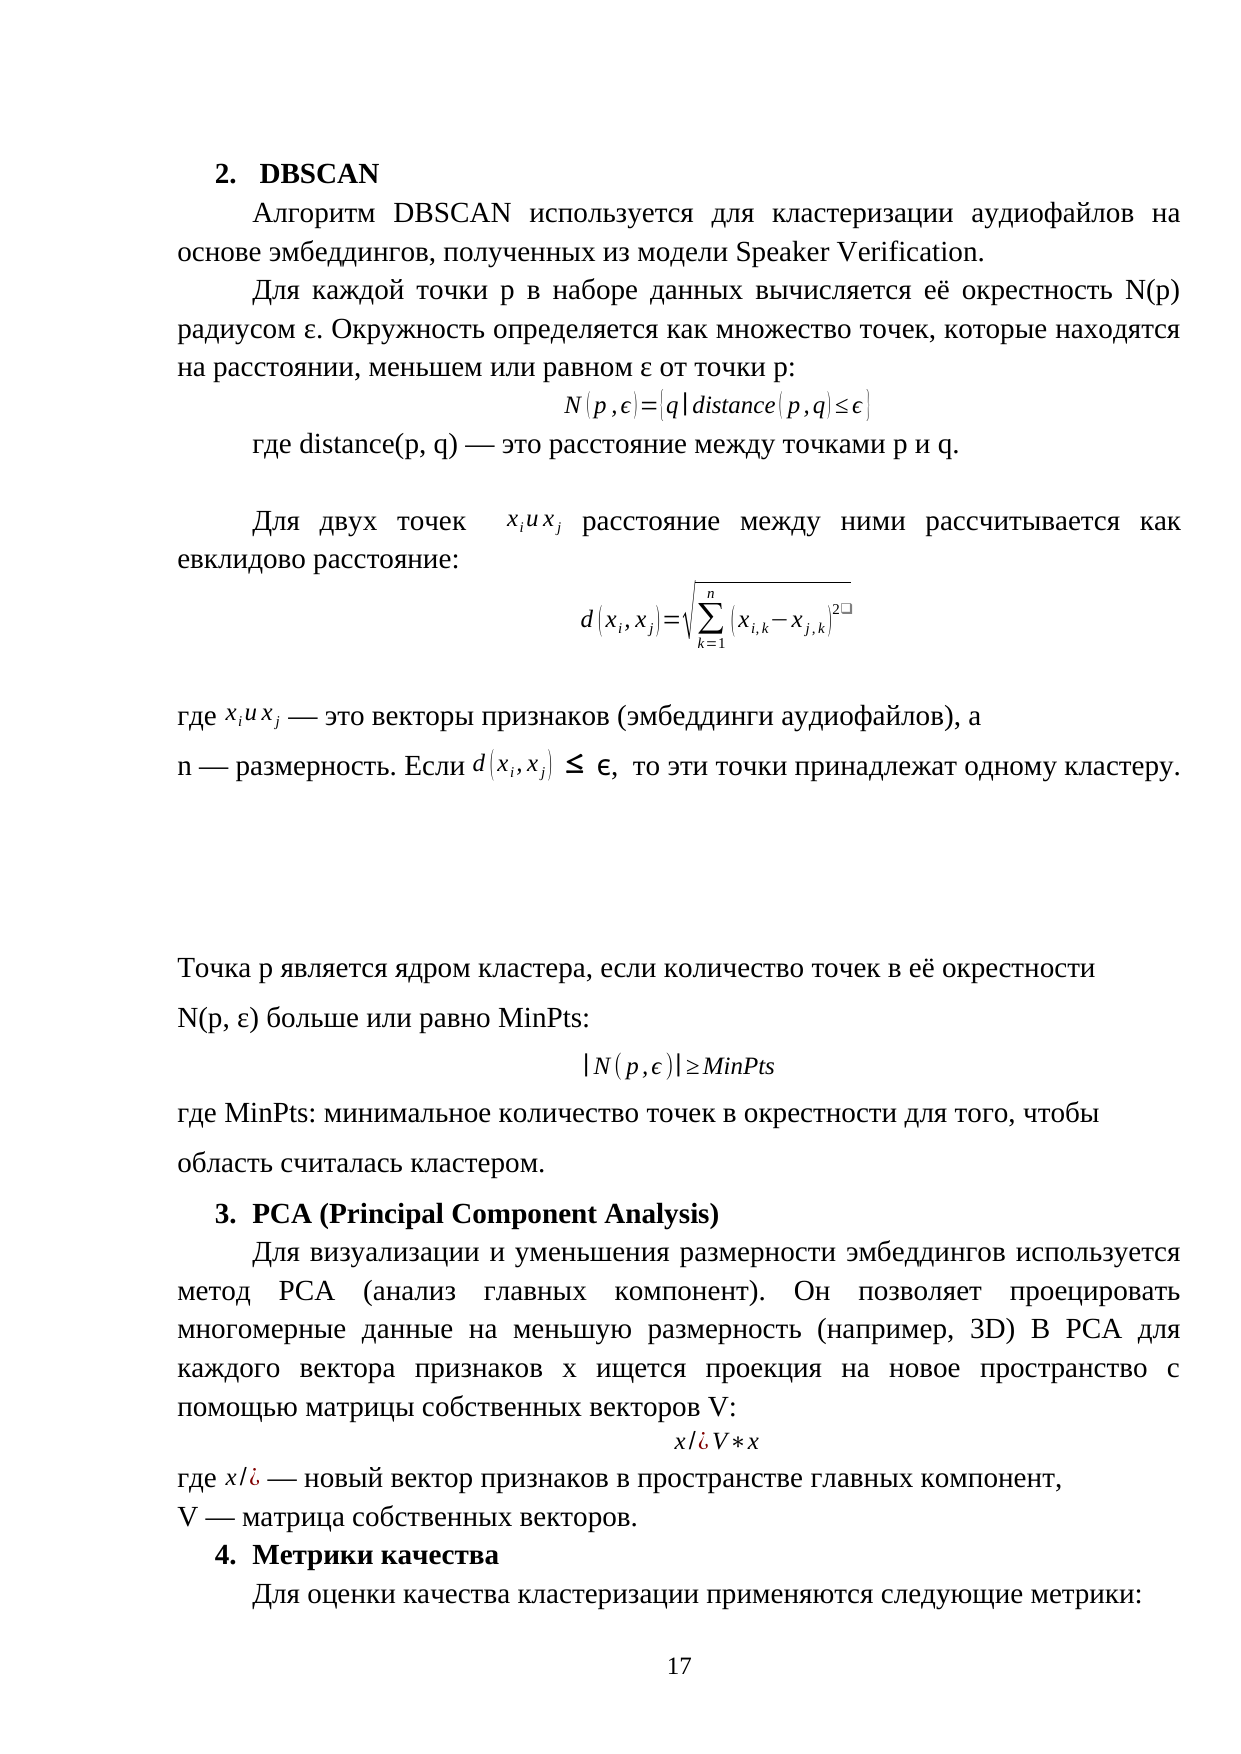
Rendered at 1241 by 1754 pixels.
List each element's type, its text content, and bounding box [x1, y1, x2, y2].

text Алгоритм DBSCAN используется для кластеризации аудиофайлов на основе эмбеддингов, полученных из модели Speaker Verification. [177, 195, 1181, 267]
text где MinPts: минимальное количество точек в окрестности для того, чтобы область считалась кластером. [177, 1095, 1181, 1179]
text где — новый вектор признаков в пространстве главных компонент, [177, 1460, 1181, 1494]
text где distance(p, q) — это расстояние между точками p и q. [177, 426, 1181, 459]
text Для визуализации и уменьшения размерности эмбеддингов используется метод PCA (анализ главных компонент). Он позволяет проецировать многомерные данные на меньшую размерность (например, 3D) В PCA для каждого вектора признаков x ищется проекция на новое пространство с помощью матрицы собственных векторов V: [177, 1234, 1181, 1422]
text где — это векторы признаков (эмбеддинги аудиофайлов), а [177, 698, 1181, 731]
text Для двух точек расстояние между ними рассчитывается как евклидово расстояние: [177, 503, 1181, 575]
text Точка p является ядром кластера, если количество точек в её окрестности [177, 950, 1181, 984]
text n — размерность. Если , то эти точки принадлежат одному кластеру. [177, 748, 1181, 783]
text Для каждой точки p в наборе данных вычисляется её окрестность N(p) радиусом ε. Окружность определяется как множество точек, которые находятся на расстоянии, меньшем или равном ε от точки p: [177, 272, 1181, 383]
text V — матрица собственных векторов. [177, 1499, 1181, 1532]
text Для оценки качества кластеризации применяются следующие метрики: [177, 1576, 1181, 1609]
list DBSCAN [214, 157, 1181, 190]
list Метрики качества [214, 1537, 1181, 1571]
text N(p, ε) больше или равно MinPts: [177, 1001, 1181, 1034]
list PCA (Principal Component Analysis) [214, 1196, 1181, 1229]
